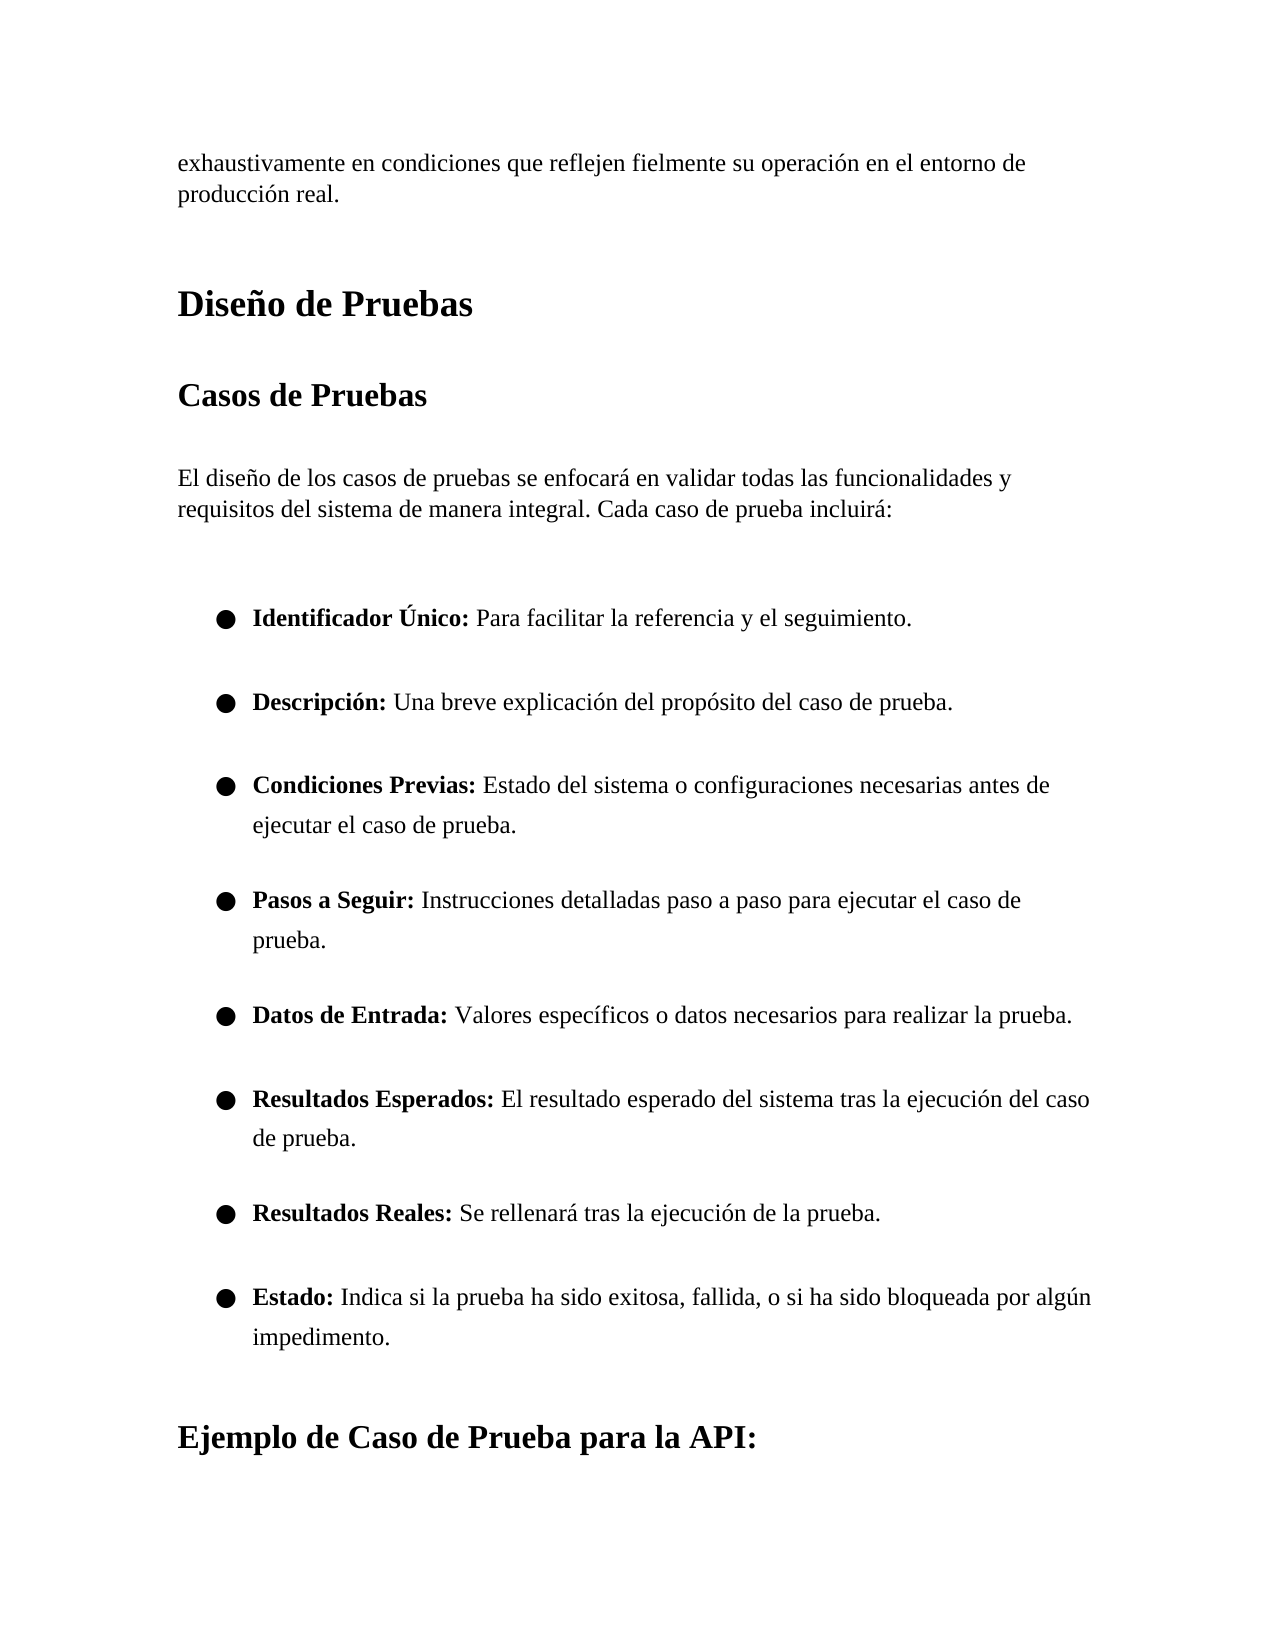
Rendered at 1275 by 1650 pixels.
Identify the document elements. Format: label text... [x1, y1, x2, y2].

list Descripción: Una breve explicación del propósito del caso de prueba. [215, 673, 1098, 755]
subtitle Casos de Pruebas [177, 375, 1098, 413]
list Identificador Único: Para facilitar la referencia y el seguimiento. [215, 590, 1098, 671]
subtitle Diseño de Pruebas [177, 282, 1098, 325]
list Condiciones Previas: Estado del sistema o configuraciones necesarias antes de ejecutar el caso de prueba. [215, 757, 1098, 869]
subtitle Ejemplo de Caso de Prueba para la API: [177, 1417, 1098, 1456]
list Datos de Entrada: Valores específicos o datos necesarios para realizar la prueba. [215, 986, 1098, 1068]
list Resultados Esperados: El resultado esperado del sistema tras la ejecución del caso de prueba. [215, 1070, 1098, 1182]
text El diseño de los casos de pruebas se enfocará en validar todas las funcionalidades y requisitos del sistema de manera integral. Cada caso de prueba incluirá: [177, 463, 1098, 523]
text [177, 148, 1098, 207]
list Resultados Reales: Se rellenará tras la ejecución de la prueba. [215, 1185, 1098, 1266]
list Estado: Indica si la prueba ha sido exitosa, fallida, o si ha sido bloqueada por algún impedimento. [215, 1268, 1098, 1351]
list Pasos a Seguir: Instrucciones detalladas paso a paso para ejecutar el caso de prueba. [215, 872, 1098, 984]
